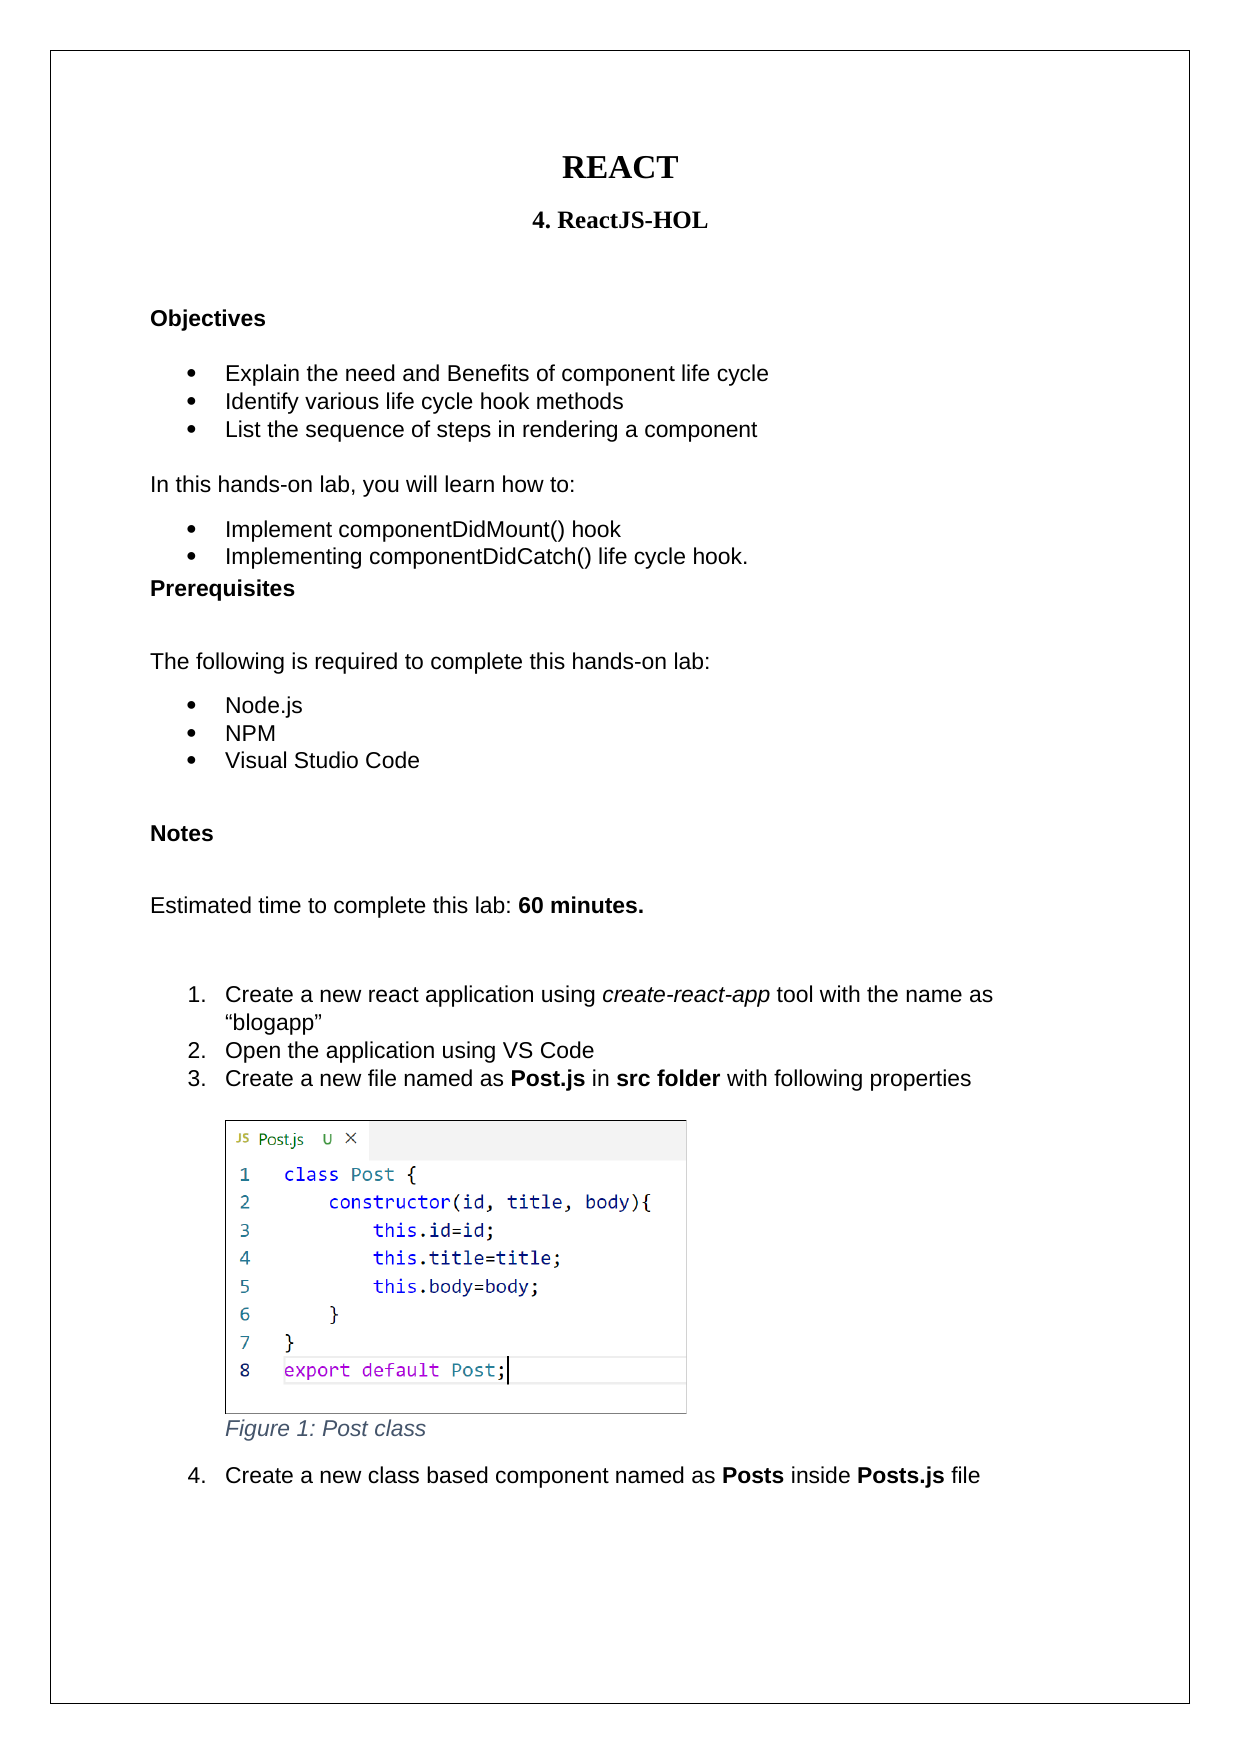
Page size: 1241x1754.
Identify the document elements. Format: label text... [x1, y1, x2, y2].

list Create a new file named as Post.js in src folder with following properties [187, 1065, 1090, 1091]
text Notes [150, 819, 1090, 846]
list Implement componentDidMount() hook [187, 516, 1090, 542]
list List the sequence of steps in rendering a component [187, 416, 1090, 442]
list Explain the need and Benefits of component life cycle [187, 360, 1090, 387]
list Identify various life cycle hook methods [187, 388, 1090, 414]
list Visual Studio Code [187, 747, 1090, 774]
list NPM [187, 720, 1090, 746]
text In this hands-on lab, you will learn how to: [150, 471, 1090, 497]
text 4. ReactJS-HOL [150, 206, 1090, 234]
text Estimated time to complete this lab: 60 minutes. [150, 892, 1090, 918]
list Create a new react application using create-react-app tool with the name as “blogapp” [187, 981, 1090, 1036]
list Node.js [187, 692, 1090, 718]
list Open the application using VS Code [187, 1037, 1090, 1063]
text Prerequisites [150, 575, 1090, 601]
text REACT [150, 148, 1090, 186]
picture [225, 1120, 687, 1414]
list Implementing componentDidCatch() life cycle hook. [187, 543, 1090, 570]
text The following is required to complete this hands-on lab: [150, 648, 1090, 674]
list Create a new class based component named as Posts inside Posts.js file [187, 1462, 1090, 1488]
text Objectives [150, 305, 1090, 331]
